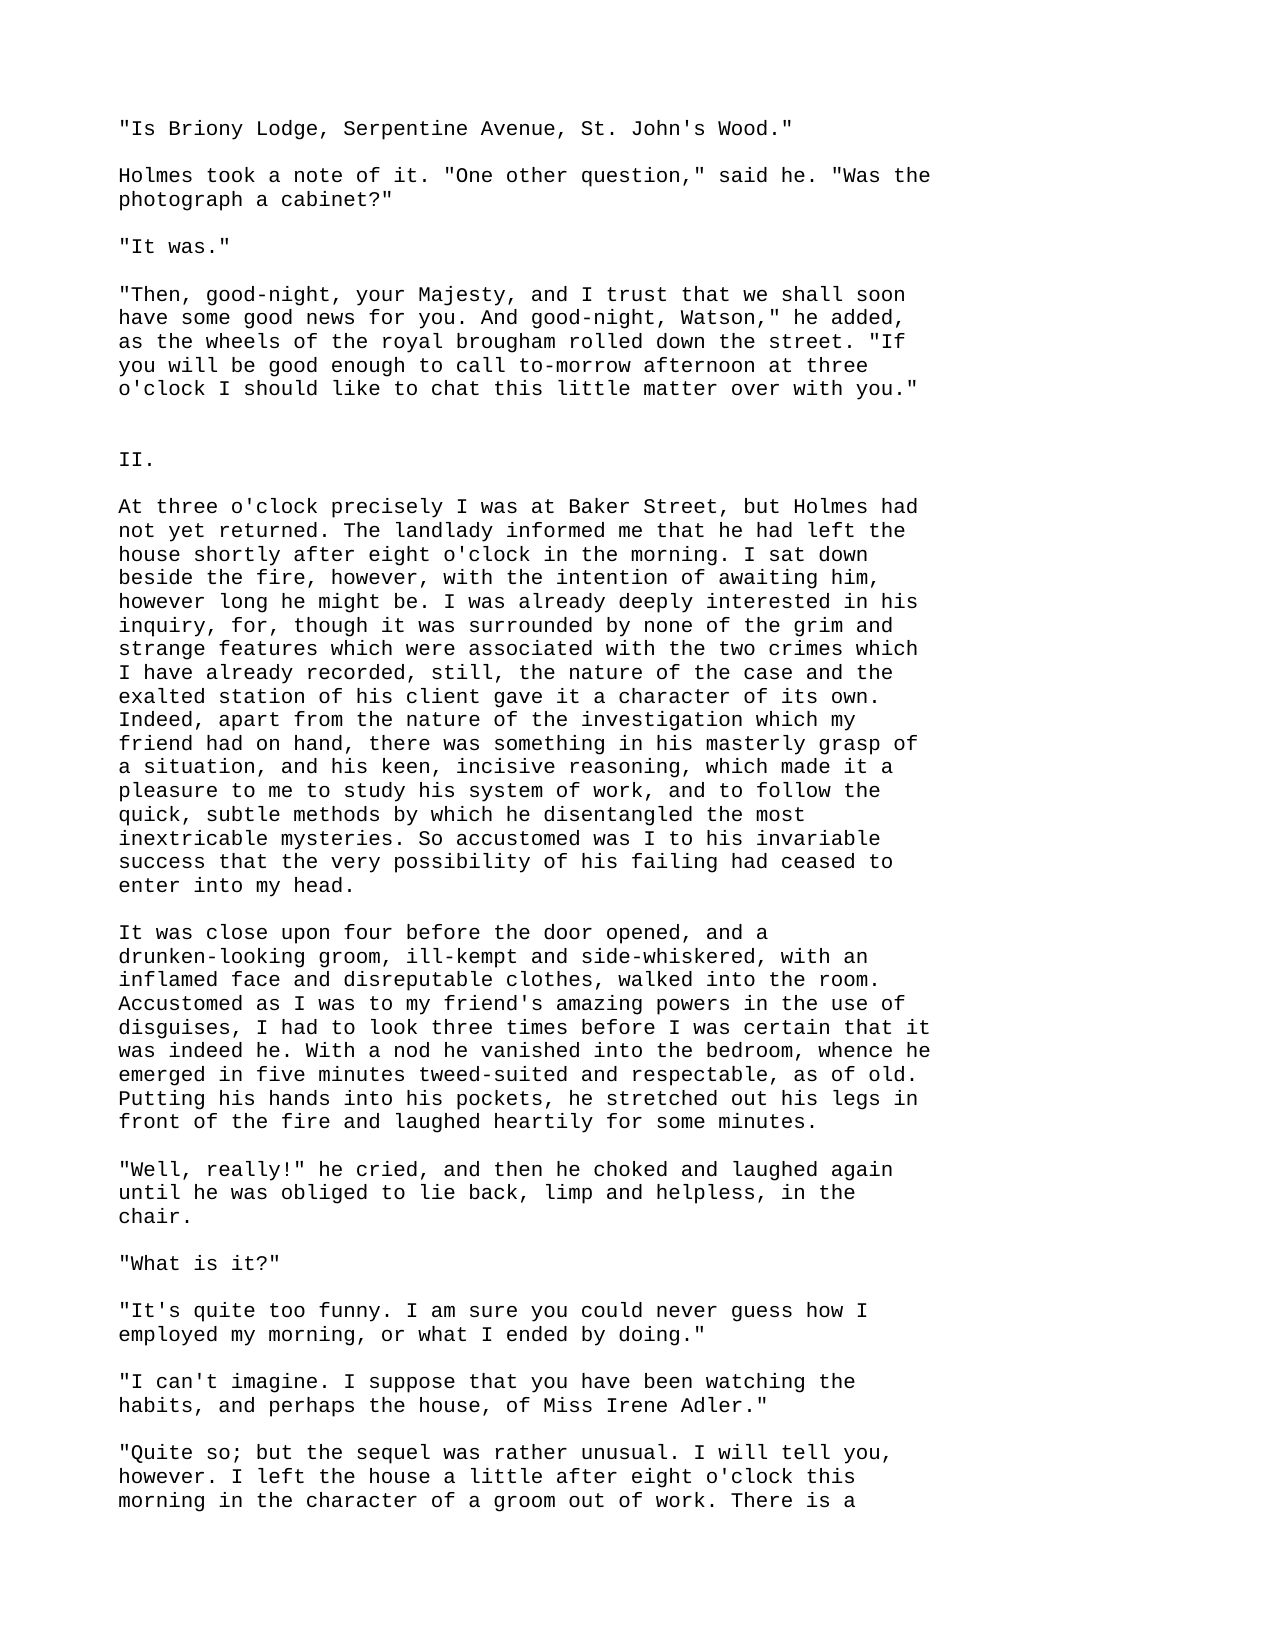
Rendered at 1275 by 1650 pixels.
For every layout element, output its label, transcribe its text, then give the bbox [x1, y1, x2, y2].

text however long he might be. I was already deeply interested in his [118, 591, 1157, 615]
text o'clock I should like to chat this little matter over with you." [118, 378, 1157, 402]
text "Well, really!" he cried, and then he choked and laughed again [118, 1158, 1157, 1182]
text Putting his hands into his pockets, he stretched out his legs in [118, 1088, 1157, 1111]
text morning in the character of a groom out of work. There is a [118, 1489, 1157, 1513]
text front of the fire and laughed heartily for some minutes. [118, 1111, 1157, 1135]
text drunken-looking groom, ill-kempt and side-whiskered, with an [118, 946, 1157, 969]
text inquiry, for, though it was surrounded by none of the grim and [118, 615, 1157, 638]
text enter into my head. [118, 875, 1157, 898]
text until he was obliged to lie back, limp and helpless, in the [118, 1182, 1157, 1206]
text Accustomed as I was to my friend's amazing powers in the use of [118, 993, 1157, 1017]
text a situation, and his keen, incisive reasoning, which made it a [118, 757, 1157, 780]
text friend had on hand, there was something in his masterly grasp of [118, 733, 1157, 757]
text exalted station of his client gave it a character of its own. [118, 686, 1157, 709]
text pleasure to me to study his system of work, and to follow the [118, 780, 1157, 804]
text Indeed, apart from the nature of the investigation which my [118, 709, 1157, 733]
text "What is it?" [118, 1253, 1157, 1277]
text At three o'clock precisely I was at Baker Street, but Holmes had [118, 496, 1157, 520]
text as the wheels of the royal brougham rolled down the street. "If [118, 331, 1157, 354]
text habits, and perhaps the house, of Miss Irene Adler." [118, 1395, 1157, 1419]
text II. [118, 449, 1157, 473]
text I have already recorded, still, the nature of the case and the [118, 662, 1157, 686]
text "I can't imagine. I suppose that you have been watching the [118, 1371, 1157, 1395]
text was indeed he. With a nod he vanished into the bedroom, whence he [118, 1040, 1157, 1064]
text disguises, I had to look three times before I was certain that it [118, 1017, 1157, 1040]
text however. I left the house a little after eight o'clock this [118, 1466, 1157, 1489]
text success that the very possibility of his failing had ceased to [118, 851, 1157, 875]
text house shortly after eight o'clock in the morning. I sat down [118, 544, 1157, 567]
text not yet returned. The landlady informed me that he had left the [118, 520, 1157, 544]
text inflamed face and disreputable clothes, walked into the room. [118, 969, 1157, 993]
text photograph a cabinet?" [118, 189, 1157, 213]
text Holmes took a note of it. "One other question," said he. "Was the [118, 165, 1157, 189]
text inextricable mysteries. So accustomed was I to his invariable [118, 827, 1157, 851]
text "Is Briony Lodge, Serpentine Avenue, St. John's Wood." [118, 118, 1157, 142]
text have some good news for you. And good-night, Watson," he added, [118, 307, 1157, 331]
text beside the fire, however, with the intention of awaiting him, [118, 567, 1157, 591]
text "It was." [118, 236, 1157, 260]
text strange features which were associated with the two crimes which [118, 638, 1157, 662]
text you will be good enough to call to-morrow afternoon at three [118, 354, 1157, 378]
text emerged in five minutes tweed-suited and respectable, as of old. [118, 1064, 1157, 1088]
text employed my morning, or what I ended by doing." [118, 1324, 1157, 1348]
text "Then, good-night, your Majesty, and I trust that we shall soon [118, 284, 1157, 307]
text It was close upon four before the door opened, and a [118, 922, 1157, 946]
text quick, subtle methods by which he disentangled the most [118, 804, 1157, 827]
text "It's quite too funny. I am sure you could never guess how I [118, 1300, 1157, 1324]
text chair. [118, 1206, 1157, 1229]
text "Quite so; but the sequel was rather unusual. I will tell you, [118, 1442, 1157, 1466]
